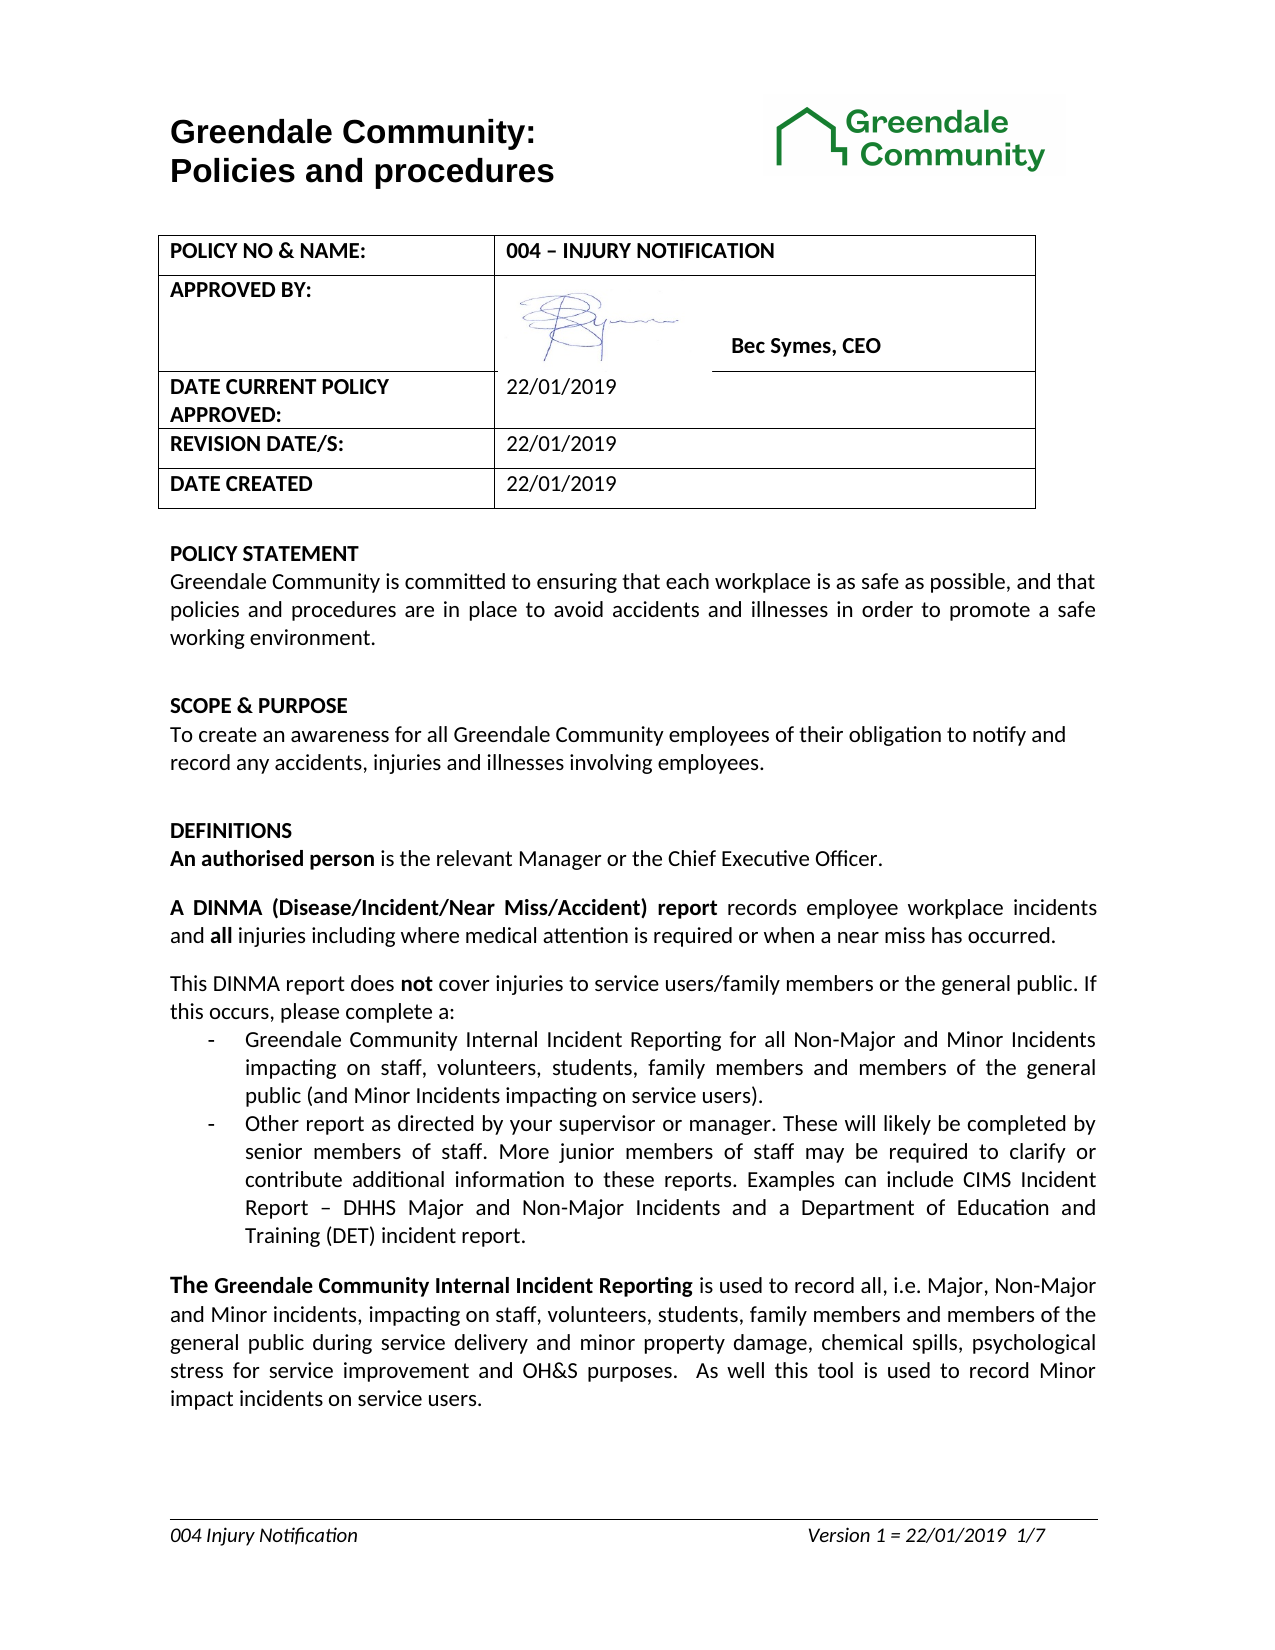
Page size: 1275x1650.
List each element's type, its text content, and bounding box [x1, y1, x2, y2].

table_cell 22/01/2019 [495, 372, 1035, 428]
table_header POLICY NO & NAME: [159, 236, 494, 274]
text POLICY STATEMENT [170, 539, 1098, 567]
text SCOPE & PURPOSE [170, 692, 1098, 720]
table_cell Bec Symes, CEO [495, 276, 1035, 371]
table_cell 22/01/2019 [495, 429, 1035, 468]
table_header 004 – INJURY NOTIFICATION [495, 236, 1035, 274]
text The Greendale Community Internal Incident Reporting is used to record all, i.e. Major, Non-Major and Minor incidents, impacting on staff, volunteers, students, family members and members of the general public during service delivery and minor property damage, chemical spills, psychological stress for service improvement and OH&S purposes. As well this tool is used to record Minor impact incidents on service users. [170, 1269, 1098, 1412]
table_cell DATE CREATED [159, 469, 494, 507]
text Greendale Community is committed to ensuring that each workplace is as safe as possible, and that policies and procedures are in place to avoid accidents and illnesses in order to promote a safe working environment. [170, 567, 1098, 651]
text DEFINITIONS [170, 816, 1098, 844]
list Other report as directed by your supervisor or manager. These will likely be completed by senior members of staff. More junior members of staff may be required to clarify or contribute additional information to these reports. Examples can include CIMS Incident Report – DHHS Major and Non-Major Incidents and a Department of Education and Training (DET) incident report. [207, 1109, 1098, 1249]
list Greendale Community Internal Incident Reporting for all Non-Major and Minor Incidents impacting on staff, volunteers, students, family members and members of the general public (and Minor Incidents impacting on service users). [207, 1025, 1098, 1109]
text An authorised person is the relevant Manager or the Chief Executive Officer. [170, 844, 1098, 872]
table_cell 22/01/2019 [495, 469, 1035, 507]
text A DINMA (Disease/Incident/Near Miss/Accident) report records employee workplace incidents and all injuries including where medical attention is required or when a near miss has occurred. [170, 893, 1098, 949]
table_cell APPROVED BY: [159, 276, 494, 371]
table_cell DATE CURRENT POLICY APPROVED: [159, 372, 494, 428]
table_cell REVISION DATE/S: [159, 429, 494, 468]
text To create an awareness for all Greendale Community employees of their obligation to notify and record any accidents, injuries and illnesses involving employees. [170, 720, 1098, 776]
text This DINMA report does not cover injuries to service users/family members or the general public. If this occurs, please complete a: [170, 969, 1098, 1025]
picture [762, 94, 1066, 176]
picture [498, 278, 713, 372]
